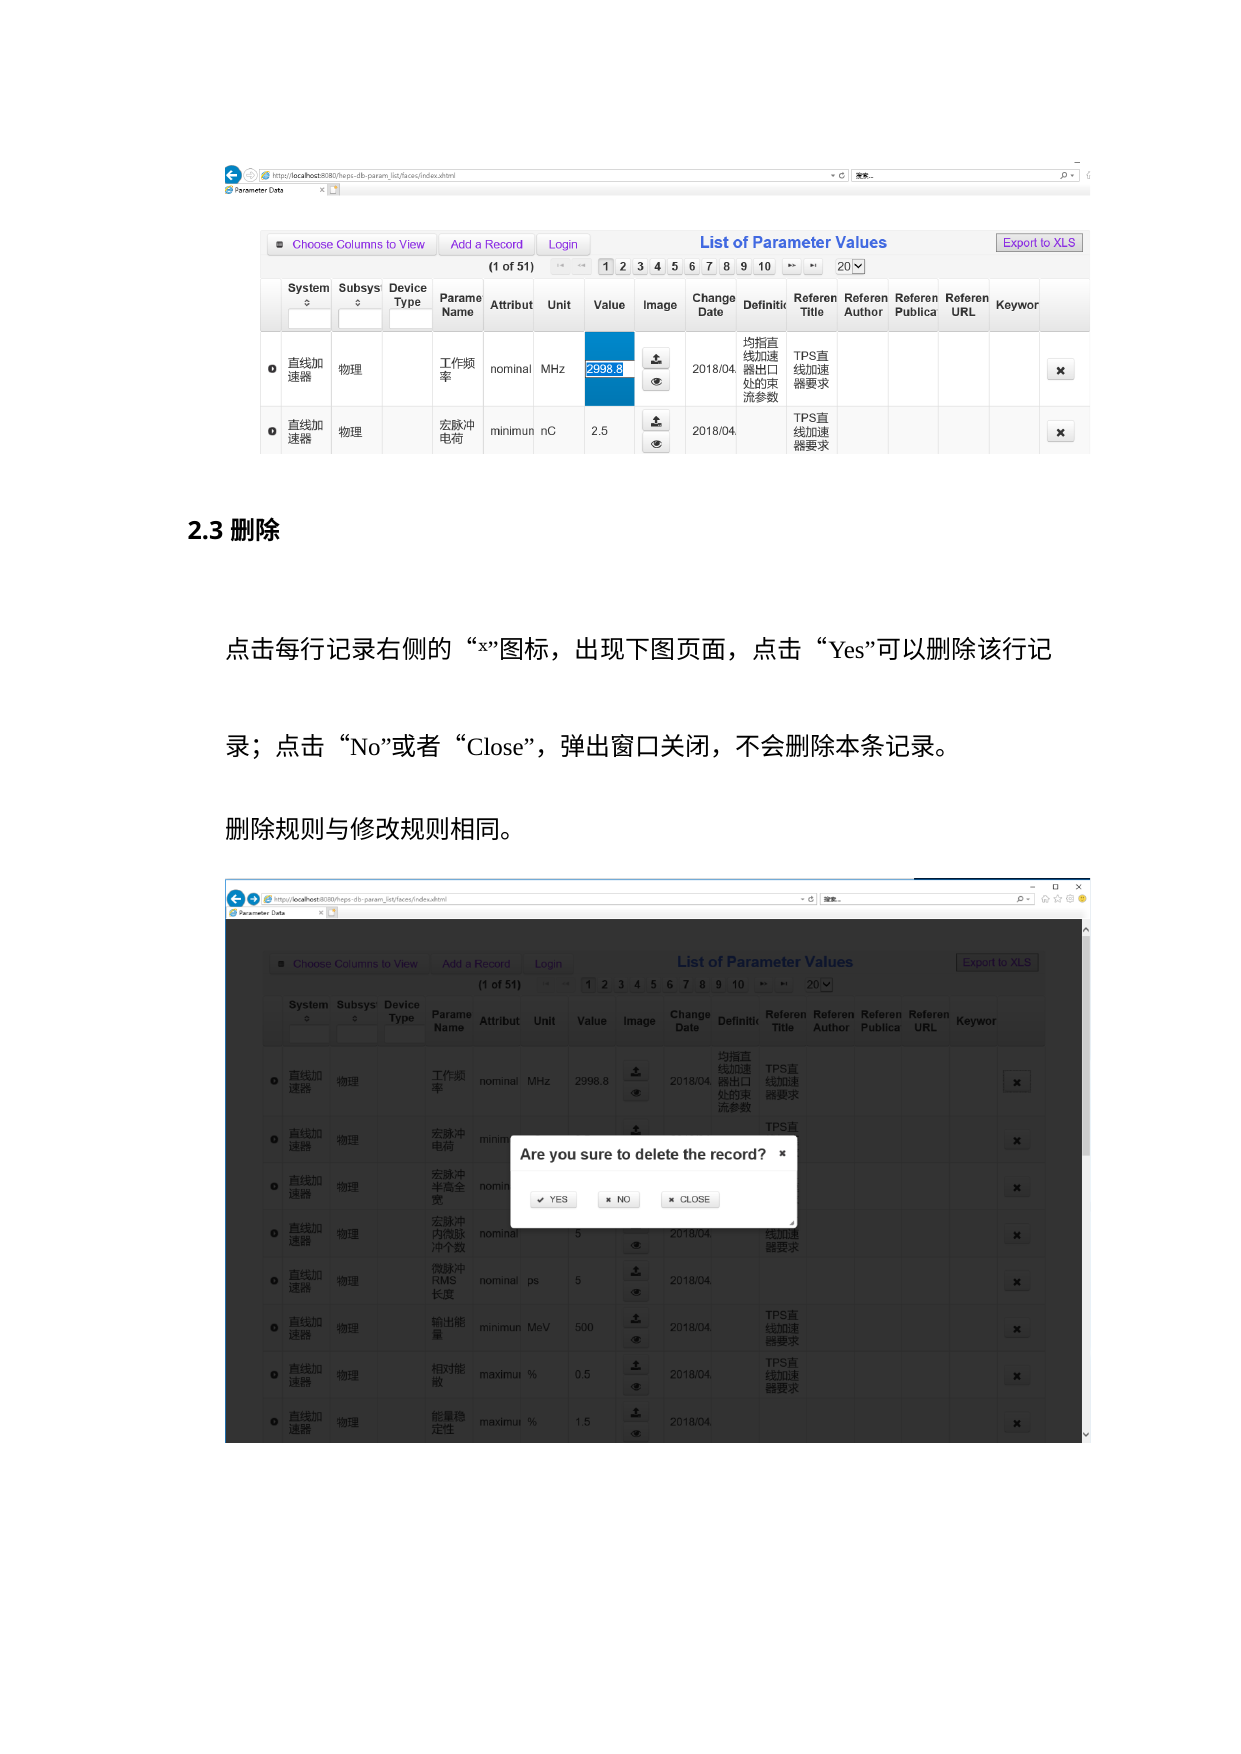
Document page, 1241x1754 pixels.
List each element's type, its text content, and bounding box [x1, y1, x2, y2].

subtitle 2.3 删除 [187, 496, 1053, 561]
list 点击每行记录右侧的“ˣ”图标，出现下图页面，点击“Yes”可以删除该行记录；点击“No”或者“Close”，弹出窗口关闭，不会删除本条记录。 [225, 615, 1053, 777]
picture [225, 162, 1091, 454]
picture [227, 173, 236, 179]
list 删除规则与修改规则相同。 [225, 796, 1053, 861]
picture [225, 878, 1091, 1443]
